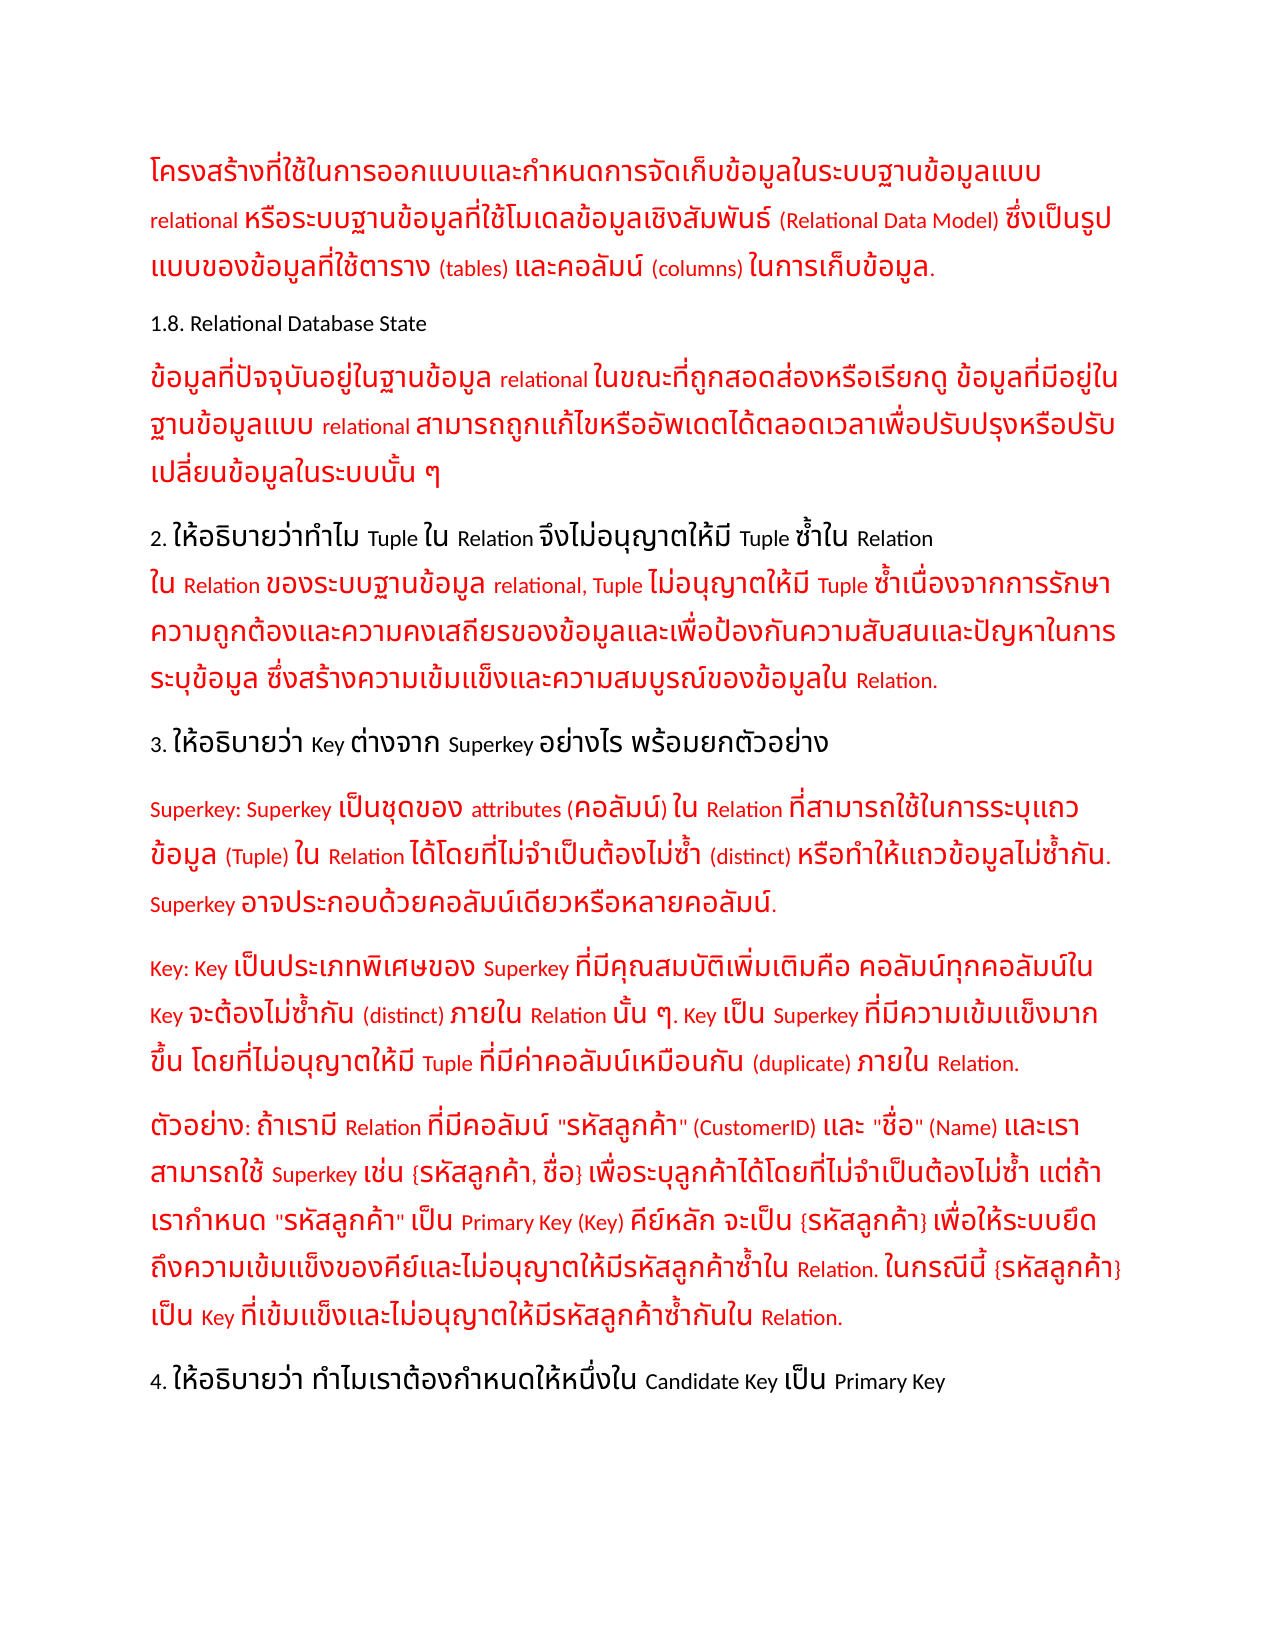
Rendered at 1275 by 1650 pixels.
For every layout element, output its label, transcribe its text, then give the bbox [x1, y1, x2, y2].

text Key: Key เป็นประเภทพิเศษของ Superkey ที่มีคุณสมบัติเพิ่มเติมคือ คอลัมน์ทุกคอลัมน์ใน Key จะต้องไม่ซ้ำกัน (distinct) ภายใน Relation นั้น ๆ. Key เป็น Superkey ที่มีความเข้มแข็งมากขึ้น โดยที่ไม่อนุญาตให้มี Tuple ที่มีค่าคอลัมน์เหมือนกัน (duplicate) ภายใน Relation. [150, 945, 1125, 1084]
text Superkey: Superkey เป็นชุดของ attributes (คอลัมน์) ใน Relation ที่สามารถใช้ในการระบุแถวข้อมูล (Tuple) ใน Relation ได้โดยที่ไม่จำเป็นต้องไม่ซ้ำ (distinct) หรือทำให้แถวข้อมูลไม่ซ้ำกัน. Superkey อาจประกอบด้วยคอลัมน์เดียวหรือหลายคอลัมน์. [150, 786, 1125, 925]
text 3. ให้อธิบายว่า Key ต่างจาก Superkey อย่างไร พร้อมยกตัวอย่าง [150, 722, 1125, 766]
text 1.8. Relational Database State [150, 309, 1125, 337]
text โครงสร้างที่ใช้ในการออกแบบและกำหนดการจัดเก็บข้อมูลในระบบฐานข้อมูลแบบ relational หรือระบบฐานข้อมูลที่ใช้โมเดลข้อมูลเชิงสัมพันธ์ (Relational Data Model) ซึ่งเป็นรูปแบบของข้อมูลที่ใช้ตาราง (tables) และคอลัมน์ (columns) ในการเก็บข้อมูล. [150, 150, 1125, 289]
text 4. ให้อธิบายว่า ทำไมเราต้องกำหนดให้หนึ่งใน Candidate Key เป็น Primary Key [150, 1358, 1125, 1403]
text ตัวอย่าง: ถ้าเรามี Relation ที่มีคอลัมน์ "รหัสลูกค้า" (CustomerID) และ "ชื่อ" (Name) และเราสามารถใช้ Superkey เช่น {รหัสลูกค้า, ชื่อ} เพื่อระบุลูกค้าได้โดยที่ไม่จำเป็นต้องไม่ซ้ำ แต่ถ้าเรากำหนด "รหัสลูกค้า" เป็น Primary Key (Key) คีย์หลัก จะเป็น {รหัสลูกค้า} เพื่อให้ระบบยึดถึงความเข้มแข็งของคีย์และไม่อนุญาตให้มีรหัสลูกค้าซ้ำใน Relation. ในกรณีนี้ {รหัสลูกค้า} เป็น Key ที่เข้มแข็งและไม่อนุญาตให้มีรหัสลูกค้าซ้ำกันใน Relation. [150, 1104, 1125, 1338]
text ข้อมูลที่ปัจจุบันอยู่ในฐานข้อมูล relational ในขณะที่ถูกสอดส่องหรือเรียกดู ข้อมูลที่มีอยู่ในฐานข้อมูลแบบ relational สามารถถูกแก้ไขหรืออัพเดตได้ตลอดเวลาเพื่อปรับปรุงหรือปรับเปลี่ยนข้อมูลในระบบนั้น ๆ [150, 356, 1125, 495]
text 2. ให้อธิบายว่าทำไม Tuple ใน Relation จึงไม่อนุญาตให้มี Tuple ซ้ำใน Relation ใน Relation ของระบบฐานข้อมูล relational, Tuple ไม่อนุญาตให้มี Tuple ซ้ำเนื่องจากการรักษาความถูกต้องและความคงเสถียรของข้อมูลและเพื่อป้องกันความสับสนและปัญหาในการระบุข้อมูล ซึ่งสร้างความเข้มแข็งและความสมบูรณ์ของข้อมูลใน Relation. [150, 515, 1125, 702]
